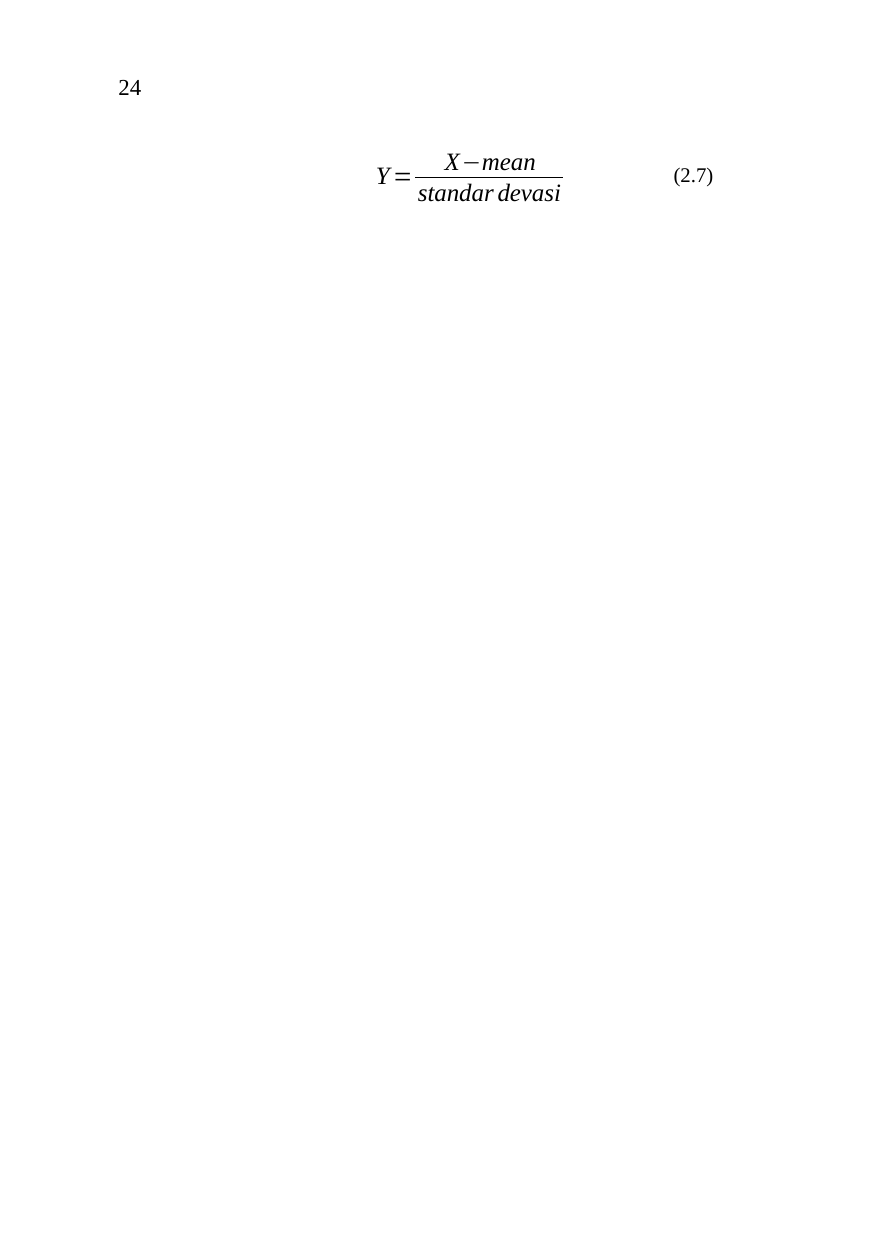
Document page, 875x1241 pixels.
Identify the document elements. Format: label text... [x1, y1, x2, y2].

table_header [131, 149, 660, 212]
table_header (2.7) [661, 149, 726, 212]
